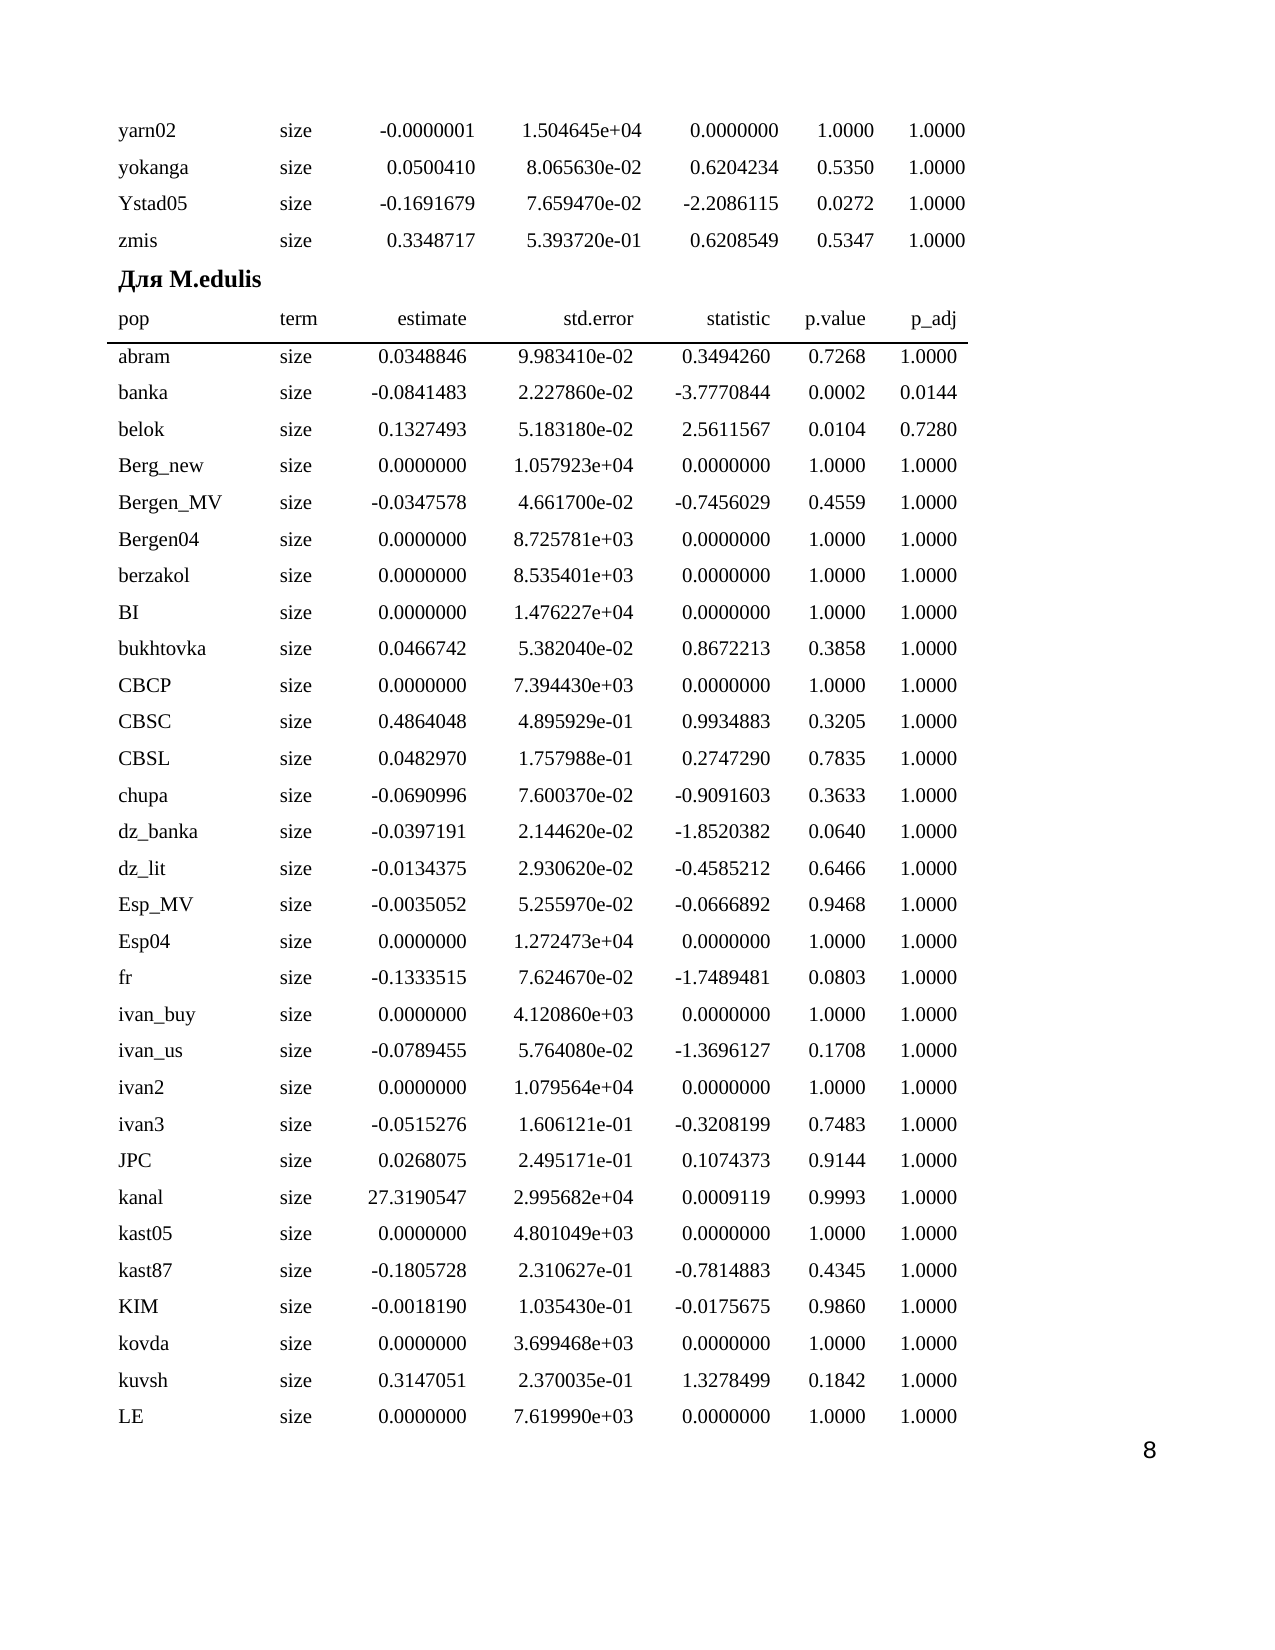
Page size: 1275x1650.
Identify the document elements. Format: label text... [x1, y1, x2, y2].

table_cell size [268, 1039, 337, 1075]
table_cell 0.0000000 [337, 454, 478, 490]
table_cell yarn02 [107, 118, 268, 155]
table_cell size [268, 1404, 337, 1428]
table_cell -3.7770844 [644, 380, 781, 417]
table_cell 0.7483 [781, 1112, 877, 1148]
table_cell 2.144620e-02 [478, 819, 644, 856]
table_cell 1.035430e-01 [478, 1294, 644, 1331]
table_cell size [268, 1368, 337, 1404]
table_cell 0.0000000 [337, 1075, 478, 1112]
table_cell 1.0000 [877, 1294, 968, 1331]
table_cell size [268, 929, 337, 965]
table_cell -0.0690996 [337, 783, 478, 819]
table_cell 1.0000 [885, 191, 976, 228]
table_cell 0.0144 [877, 380, 968, 417]
table_cell -0.7814883 [644, 1258, 781, 1294]
table_cell 1.0000 [781, 527, 877, 563]
table_cell 1.0000 [790, 118, 885, 155]
table_cell size [268, 417, 337, 453]
table_cell 1.3278499 [644, 1368, 781, 1404]
table_cell 1.0000 [877, 929, 968, 965]
table_cell 1.0000 [877, 1112, 968, 1148]
table_cell 4.801049e+03 [478, 1221, 644, 1258]
table_cell 1.504645e+04 [486, 118, 653, 155]
table_cell 1.0000 [877, 600, 968, 636]
table_cell 0.4559 [781, 490, 877, 527]
table_cell ivan_buy [107, 1002, 268, 1038]
table_cell 0.3205 [781, 709, 877, 746]
table_cell size [268, 155, 337, 191]
table_cell kanal [107, 1185, 268, 1221]
table_header estimate [337, 306, 478, 342]
table_header pop [107, 306, 268, 342]
table_cell -0.0175675 [644, 1294, 781, 1331]
table_cell size [268, 380, 337, 417]
table_cell 0.0268075 [337, 1148, 478, 1185]
table_cell 2.227860e-02 [478, 380, 644, 417]
table_cell 3.699468e+03 [478, 1331, 644, 1367]
table_cell size [268, 563, 337, 600]
table_cell 0.0000000 [337, 527, 478, 563]
table_cell -0.0666892 [644, 892, 781, 929]
table_cell 0.0000000 [337, 673, 478, 709]
table_cell -1.3696127 [644, 1039, 781, 1075]
table_cell 1.0000 [877, 344, 968, 380]
table_cell kast05 [107, 1221, 268, 1258]
table_cell size [268, 454, 337, 490]
table_cell 0.0348846 [337, 344, 478, 380]
table_cell yokanga [107, 155, 268, 191]
table_cell 1.0000 [877, 1002, 968, 1038]
table_cell 7.394430e+03 [478, 673, 644, 709]
table_cell ivan_us [107, 1039, 268, 1075]
table_cell size [268, 344, 337, 380]
table_cell 7.600370e-02 [478, 783, 644, 819]
table_cell 0.0000000 [644, 1002, 781, 1038]
table_cell 0.0000000 [337, 1221, 478, 1258]
table_cell ivan2 [107, 1075, 268, 1112]
table_cell 1.0000 [781, 563, 877, 600]
table_cell 0.9144 [781, 1148, 877, 1185]
table_cell Esp_MV [107, 892, 268, 929]
table_cell 5.183180e-02 [478, 417, 644, 453]
table_cell 1.0000 [877, 709, 968, 746]
table_cell size [268, 856, 337, 892]
table_cell 0.1842 [781, 1368, 877, 1404]
table_cell -2.2086115 [653, 191, 790, 228]
table_cell 1.0000 [877, 454, 968, 490]
table_cell CBCP [107, 673, 268, 709]
table_cell size [268, 783, 337, 819]
table_cell 0.0009119 [644, 1185, 781, 1221]
table_cell 0.9860 [781, 1294, 877, 1331]
table_cell 0.0000000 [337, 600, 478, 636]
table_cell 1.0000 [877, 563, 968, 600]
table_cell Bergen_MV [107, 490, 268, 527]
table_cell size [268, 1002, 337, 1038]
table_cell 1.0000 [877, 746, 968, 782]
table_cell 5.382040e-02 [478, 636, 644, 673]
table_cell KIM [107, 1294, 268, 1331]
table_header statistic [644, 306, 781, 342]
table_cell 0.8672213 [644, 636, 781, 673]
table_cell -0.0000001 [337, 118, 486, 155]
table_cell size [268, 1258, 337, 1294]
table_cell -0.0397191 [337, 819, 478, 856]
table_cell -0.0035052 [337, 892, 478, 929]
table_cell 0.0000000 [653, 118, 790, 155]
table_cell size [268, 1331, 337, 1367]
table_cell 0.0000000 [644, 1221, 781, 1258]
table_cell -0.1691679 [337, 191, 486, 228]
table_cell -0.7456029 [644, 490, 781, 527]
table_cell CBSL [107, 746, 268, 782]
table_cell 0.0000000 [644, 527, 781, 563]
table_cell 1.476227e+04 [478, 600, 644, 636]
table_cell size [268, 228, 337, 264]
table_cell 0.0482970 [337, 746, 478, 782]
table_cell 8.725781e+03 [478, 527, 644, 563]
table_cell 1.606121e-01 [478, 1112, 644, 1148]
table_cell berzakol [107, 563, 268, 600]
table_cell 8.535401e+03 [478, 563, 644, 600]
table_cell 4.895929e-01 [478, 709, 644, 746]
table_cell dz_lit [107, 856, 268, 892]
table_cell -0.4585212 [644, 856, 781, 892]
table_cell belok [107, 417, 268, 453]
table_header std.error [478, 306, 644, 342]
table_cell 1.0000 [781, 929, 877, 965]
table_cell 2.930620e-02 [478, 856, 644, 892]
table_cell size [268, 965, 337, 1002]
table_cell size [268, 636, 337, 673]
table_cell Berg_new [107, 454, 268, 490]
table_cell 1.0000 [877, 1258, 968, 1294]
table_cell kuvsh [107, 1368, 268, 1404]
table_cell 0.3147051 [337, 1368, 478, 1404]
table_cell -0.0347578 [337, 490, 478, 527]
table_cell 0.3348717 [337, 228, 486, 264]
table_cell 0.0000000 [644, 1331, 781, 1367]
table_cell JPC [107, 1148, 268, 1185]
table_cell size [268, 746, 337, 782]
table_cell 0.0000000 [337, 563, 478, 600]
table_cell 1.0000 [877, 527, 968, 563]
table_cell -0.0134375 [337, 856, 478, 892]
table_cell 0.7835 [781, 746, 877, 782]
table_cell 1.0000 [781, 1331, 877, 1367]
table_cell 5.393720e-01 [486, 228, 653, 264]
table_cell 1.0000 [877, 892, 968, 929]
table_cell 1.272473e+04 [478, 929, 644, 965]
table_cell 5.255970e-02 [478, 892, 644, 929]
table_cell -0.1333515 [337, 965, 478, 1002]
table_cell 1.0000 [885, 228, 976, 264]
table_cell -0.1805728 [337, 1258, 478, 1294]
table_cell -0.3208199 [644, 1112, 781, 1148]
table_cell 1.0000 [781, 600, 877, 636]
table_cell size [268, 527, 337, 563]
table_cell Bergen04 [107, 527, 268, 563]
table_cell 5.764080e-02 [478, 1039, 644, 1075]
table_cell size [268, 118, 337, 155]
table_cell 0.6466 [781, 856, 877, 892]
table_cell size [268, 600, 337, 636]
table_cell 2.495171e-01 [478, 1148, 644, 1185]
table_cell 0.0002 [781, 380, 877, 417]
table_cell -0.0018190 [337, 1294, 478, 1331]
table_cell 1.0000 [877, 490, 968, 527]
table_cell 8.065630e-02 [486, 155, 653, 191]
table_cell 1.0000 [781, 454, 877, 490]
table_cell 0.0000000 [644, 929, 781, 965]
table_cell size [268, 1075, 337, 1112]
table_cell 4.120860e+03 [478, 1002, 644, 1038]
table_cell 0.1327493 [337, 417, 478, 453]
table_cell 1.0000 [877, 1404, 968, 1428]
table_cell 0.0104 [781, 417, 877, 453]
table_cell bukhtovka [107, 636, 268, 673]
table_cell 0.0466742 [337, 636, 478, 673]
table_cell chupa [107, 783, 268, 819]
table_cell 2.310627e-01 [478, 1258, 644, 1294]
table_cell 1.0000 [877, 856, 968, 892]
table_cell kast87 [107, 1258, 268, 1294]
text Для M.edulis [118, 264, 1157, 293]
table_cell 0.5347 [790, 228, 885, 264]
table_cell -0.0789455 [337, 1039, 478, 1075]
table_cell size [268, 490, 337, 527]
table_cell 1.079564e+04 [478, 1075, 644, 1112]
table_cell 1.0000 [877, 636, 968, 673]
table_cell 1.0000 [877, 1368, 968, 1404]
table_cell 1.0000 [877, 965, 968, 1002]
table_cell size [268, 191, 337, 228]
table_cell 1.0000 [781, 1002, 877, 1038]
table_cell 2.995682e+04 [478, 1185, 644, 1221]
table_cell 1.0000 [885, 155, 976, 191]
table_cell 0.3858 [781, 636, 877, 673]
table_cell size [268, 819, 337, 856]
table_cell 0.0000000 [337, 1404, 478, 1428]
table_cell 0.9934883 [644, 709, 781, 746]
table_cell 1.0000 [877, 1075, 968, 1112]
table_cell size [268, 1185, 337, 1221]
table_cell 2.5611567 [644, 417, 781, 453]
table_cell 1.0000 [877, 1221, 968, 1258]
table_cell 1.0000 [877, 1185, 968, 1221]
table_cell 0.7268 [781, 344, 877, 380]
table_cell 7.624670e-02 [478, 965, 644, 1002]
table_cell 0.0640 [781, 819, 877, 856]
table_cell 0.0803 [781, 965, 877, 1002]
table_cell CBSC [107, 709, 268, 746]
table_cell 27.3190547 [337, 1185, 478, 1221]
table_cell 0.1074373 [644, 1148, 781, 1185]
table_cell -0.0515276 [337, 1112, 478, 1148]
table_cell dz_banka [107, 819, 268, 856]
table_cell size [268, 673, 337, 709]
table_cell size [268, 1148, 337, 1185]
table_cell 0.2747290 [644, 746, 781, 782]
table_cell 1.0000 [877, 1331, 968, 1367]
table_cell 4.661700e-02 [478, 490, 644, 527]
table_cell Esp04 [107, 929, 268, 965]
table_cell 0.0000000 [337, 1331, 478, 1367]
table_cell 1.0000 [781, 1404, 877, 1428]
table_cell 0.0000000 [644, 673, 781, 709]
table_cell 1.0000 [885, 118, 976, 155]
table_cell 1.0000 [877, 1039, 968, 1075]
table_cell 1.0000 [877, 819, 968, 856]
table_cell 1.0000 [781, 673, 877, 709]
table_cell -0.9091603 [644, 783, 781, 819]
table_cell 1.757988e-01 [478, 746, 644, 782]
table_cell 0.0000000 [337, 929, 478, 965]
table_cell 7.619990e+03 [478, 1404, 644, 1428]
table_cell BI [107, 600, 268, 636]
table_cell 0.6208549 [653, 228, 790, 264]
table_cell kovda [107, 1331, 268, 1367]
table_cell Ystad05 [107, 191, 268, 228]
table_cell size [268, 892, 337, 929]
table_cell 0.6204234 [653, 155, 790, 191]
table_cell abram [107, 344, 268, 380]
table_cell ivan3 [107, 1112, 268, 1148]
table_cell 1.0000 [877, 1148, 968, 1185]
table_cell 0.4864048 [337, 709, 478, 746]
table_cell banka [107, 380, 268, 417]
table_header p_adj [877, 306, 968, 342]
table_cell size [268, 1112, 337, 1148]
table_header term [268, 306, 337, 342]
table_cell 1.0000 [877, 783, 968, 819]
table_cell 0.4345 [781, 1258, 877, 1294]
table_cell 7.659470e-02 [486, 191, 653, 228]
table_cell 0.0000000 [644, 563, 781, 600]
table_cell 0.0000000 [337, 1002, 478, 1038]
table_cell 1.0000 [781, 1221, 877, 1258]
table_cell size [268, 1221, 337, 1258]
table_cell 0.5350 [790, 155, 885, 191]
table_cell size [268, 1294, 337, 1331]
table_cell LE [107, 1404, 268, 1428]
table_cell size [268, 709, 337, 746]
table_cell 0.3494260 [644, 344, 781, 380]
table_cell 0.0500410 [337, 155, 486, 191]
table_cell 0.0000000 [644, 1404, 781, 1428]
table_cell 0.7280 [877, 417, 968, 453]
table_cell zmis [107, 228, 268, 264]
table_cell 0.9468 [781, 892, 877, 929]
table_cell 0.9993 [781, 1185, 877, 1221]
table_cell 0.0000000 [644, 1075, 781, 1112]
table_cell 0.0272 [790, 191, 885, 228]
table_cell 0.3633 [781, 783, 877, 819]
table_cell -1.8520382 [644, 819, 781, 856]
table_cell 1.0000 [877, 673, 968, 709]
table_cell -0.0841483 [337, 380, 478, 417]
table_cell 2.370035e-01 [478, 1368, 644, 1404]
table_cell 1.057923e+04 [478, 454, 644, 490]
table_cell 9.983410e-02 [478, 344, 644, 380]
table_header p.value [781, 306, 877, 342]
table_cell -1.7489481 [644, 965, 781, 1002]
table_cell 0.1708 [781, 1039, 877, 1075]
table_cell fr [107, 965, 268, 1002]
table_cell 0.0000000 [644, 600, 781, 636]
table_cell 0.0000000 [644, 454, 781, 490]
table_cell 1.0000 [781, 1075, 877, 1112]
